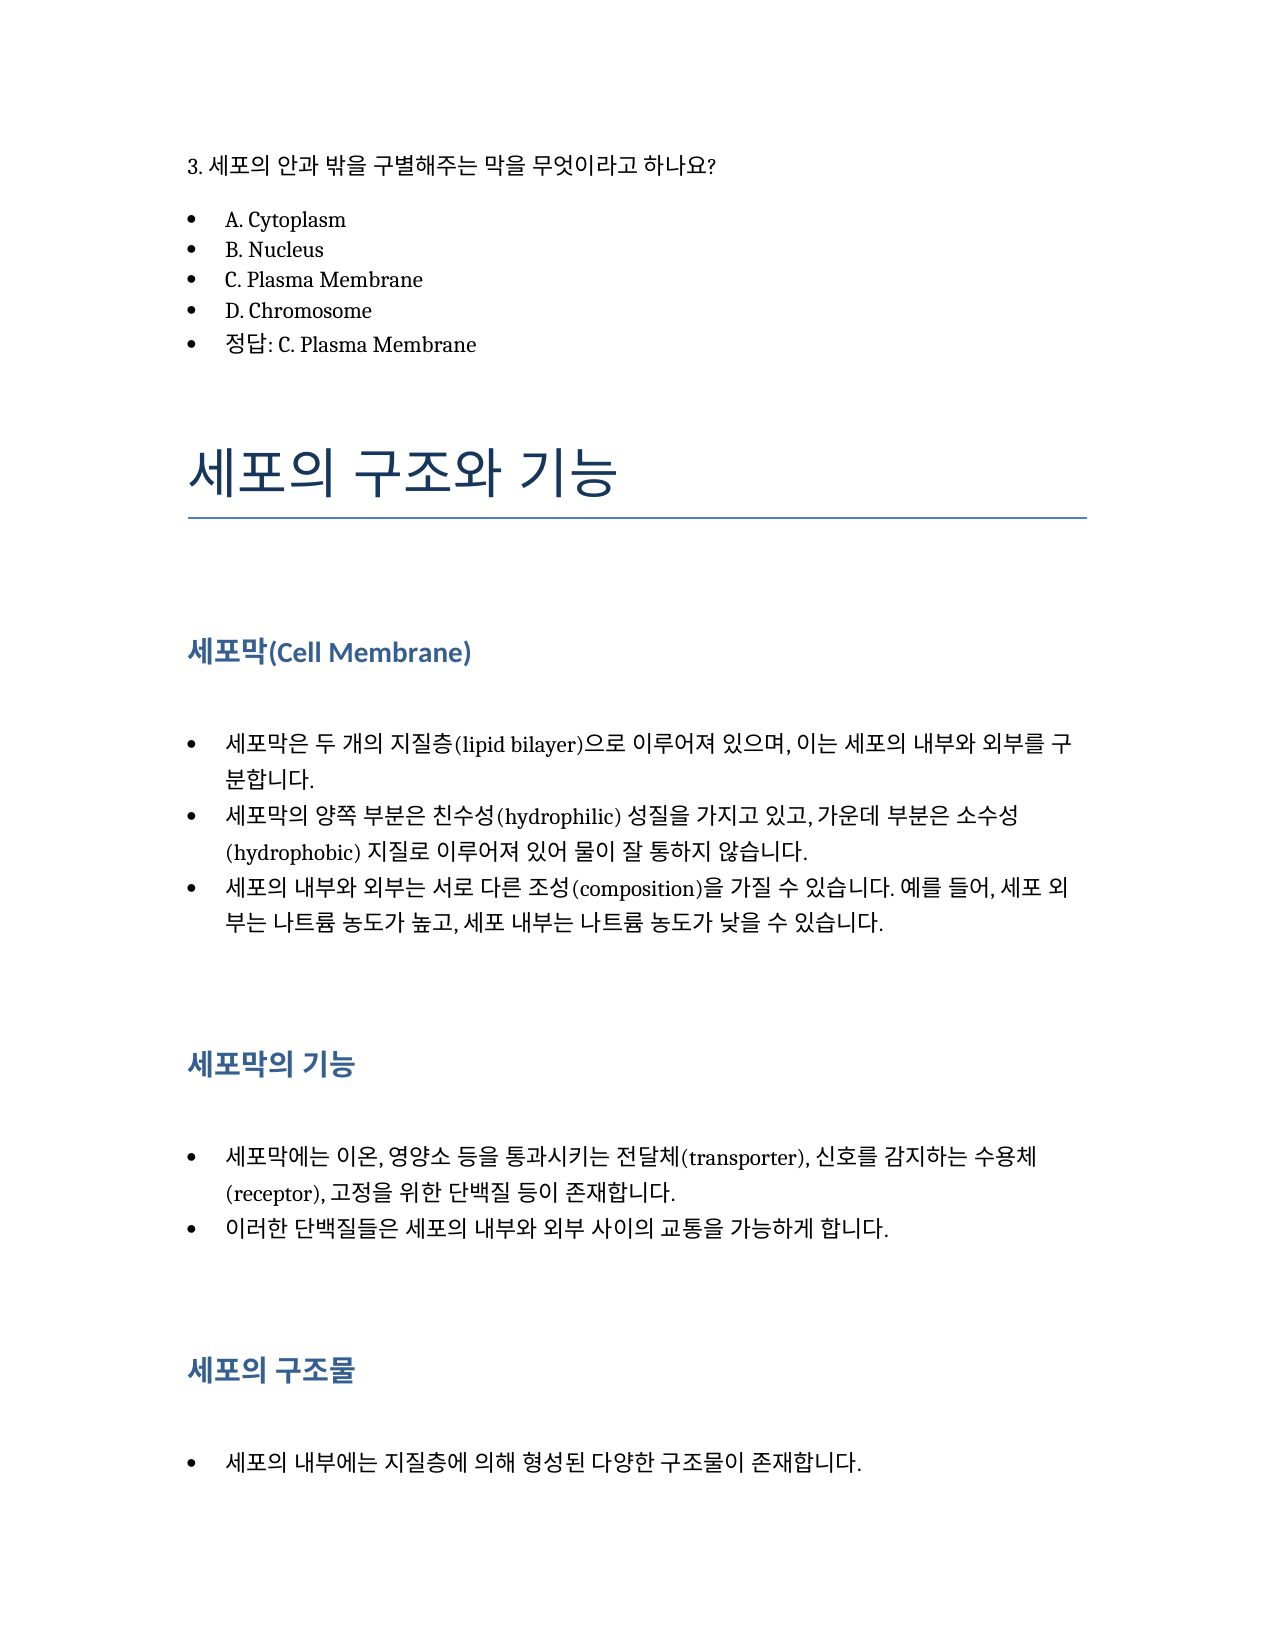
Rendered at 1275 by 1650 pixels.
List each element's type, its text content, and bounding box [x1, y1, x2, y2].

list 세포막은 두 개의 지질층(lipid bilayer)으로 이루어져 있으며, 이는 세포의 내부와 외부를 구분합니다. [187, 728, 1087, 795]
list 세포막에는 이온, 영양소 등을 통과시키는 전달체(transporter), 신호를 감지하는 수용체(receptor), 고정을 위한 단백질 등이 존재합니다. [187, 1141, 1087, 1208]
list B. Nucleus [187, 237, 1087, 263]
list C. Plasma Membrane [187, 267, 1087, 293]
list 세포막의 양쪽 부분은 친수성(hydrophilic) 성질을 가지고 있고, 가운데 부분은 소수성(hydrophobic) 지질로 이루어져 있어 물이 잘 통하지 않습니다. [187, 799, 1087, 867]
list A. Cytoplasm [187, 207, 1087, 233]
text 3. 세포의 안과 밖을 구별해주는 막을 무엇이라고 하나요? [187, 150, 1087, 181]
list 정답: C. Plasma Membrane [187, 328, 1087, 359]
title 세포의 구조와 기능 [187, 435, 1087, 519]
subtitle 세포의 구조물 [187, 1350, 1087, 1389]
list 세포의 내부에는 지질층에 의해 형성된 다양한 구조물이 존재합니다. [187, 1447, 1087, 1478]
subtitle 세포막(Cell Membrane) [187, 631, 1087, 671]
list 이러한 단백질들은 세포의 내부와 외부 사이의 교통을 가능하게 합니다. [187, 1213, 1087, 1244]
list D. Chromosome [187, 297, 1087, 324]
subtitle 세포막의 기능 [187, 1044, 1087, 1084]
list 세포의 내부와 외부는 서로 다른 조성(composition)을 가질 수 있습니다. 예를 들어, 세포 외부는 나트륨 농도가 높고, 세포 내부는 나트륨 농도가 낮을 수 있습니다. [187, 871, 1087, 939]
